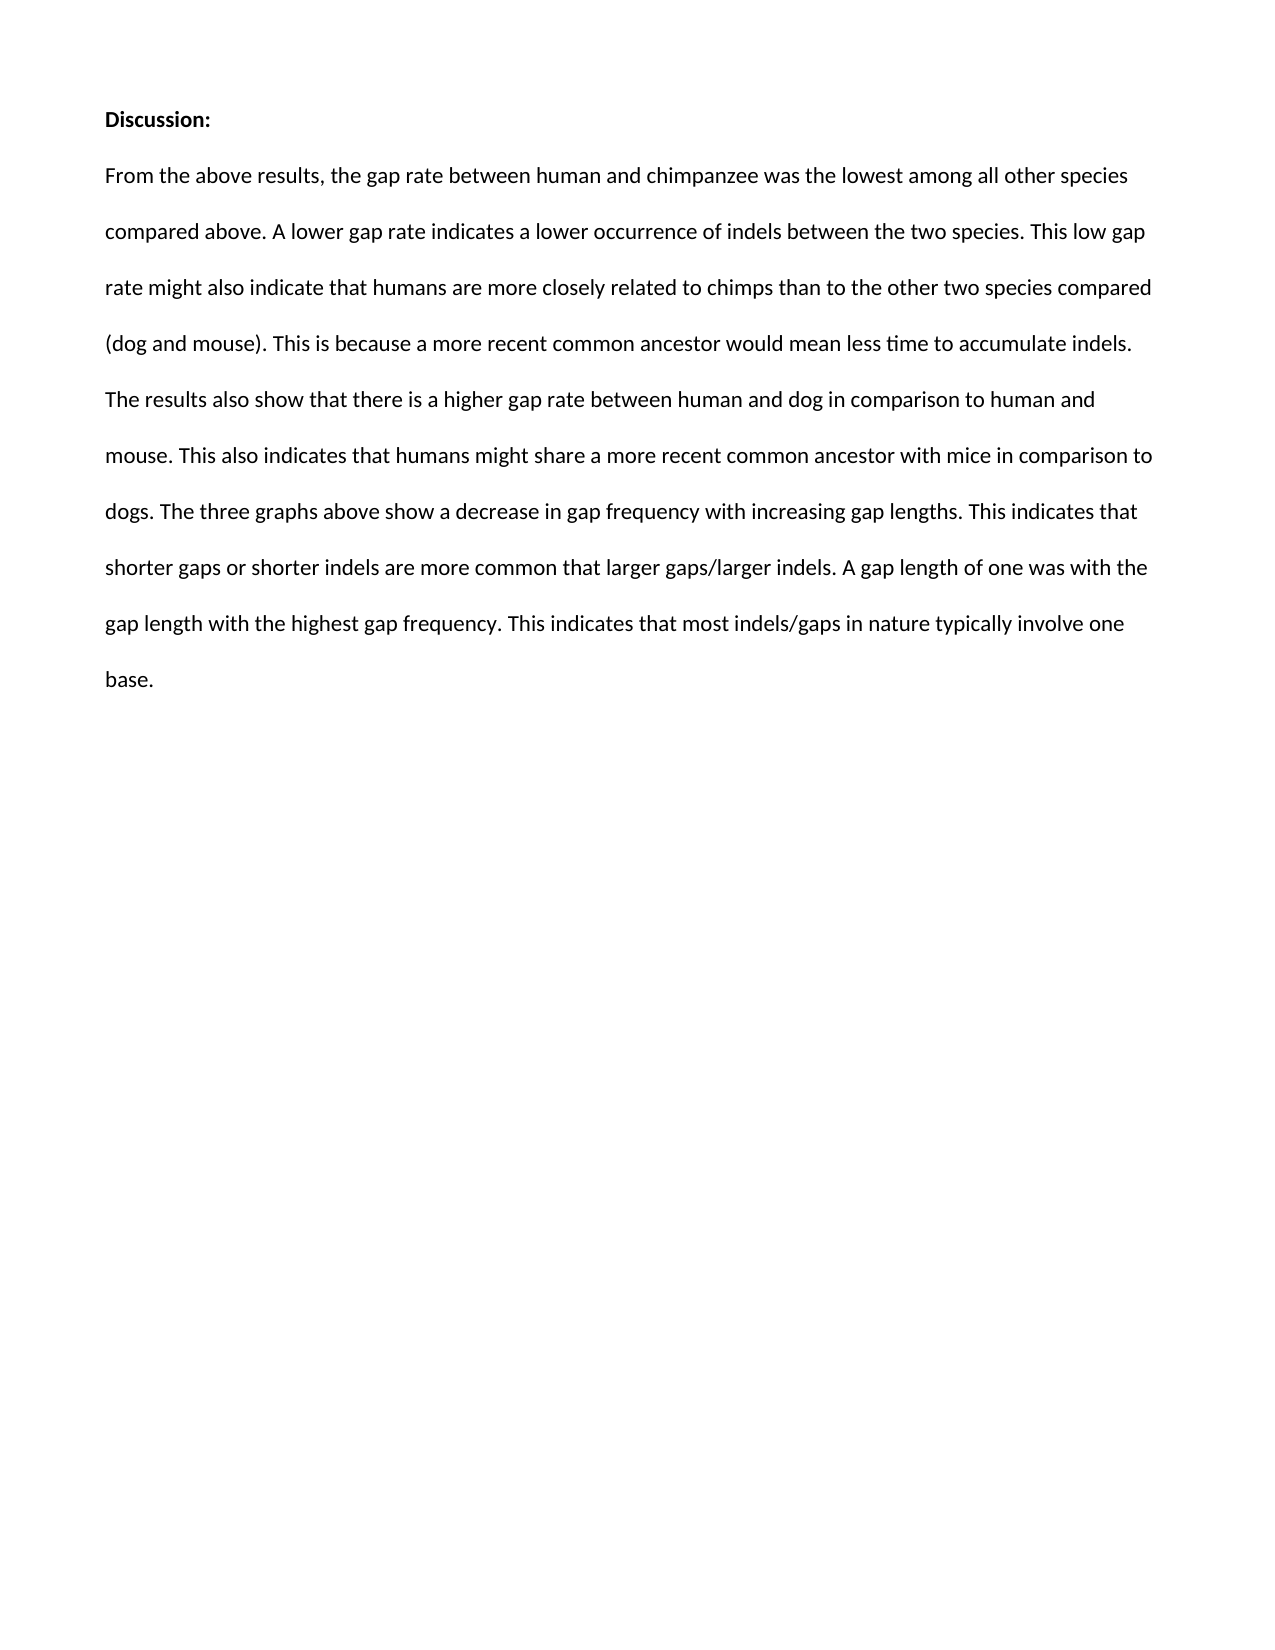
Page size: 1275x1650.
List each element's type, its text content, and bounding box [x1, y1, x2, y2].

text Discussion: [105, 105, 1170, 133]
text From the above results, the gap rate between human and chimpanzee was the lowest among all other species compared above. A lower gap rate indicates a lower occurrence of indels between the two species. This low gap rate might also indicate that humans are more closely related to chimps than to the other two species compared (dog and mouse). This is because a more recent common ancestor would mean less time to accumulate indels. The results also show that there is a higher gap rate between human and dog in comparison to human and mouse. This also indicates that humans might share a more recent common ancestor with mice in comparison to dogs. The three graphs above show a decrease in gap frequency with increasing gap lengths. This indicates that shorter gaps or shorter indels are more common that larger gaps/larger indels. A gap length of one was with the gap length with the highest gap frequency. This indicates that most indels/gaps in nature typically involve one base. [105, 161, 1170, 693]
